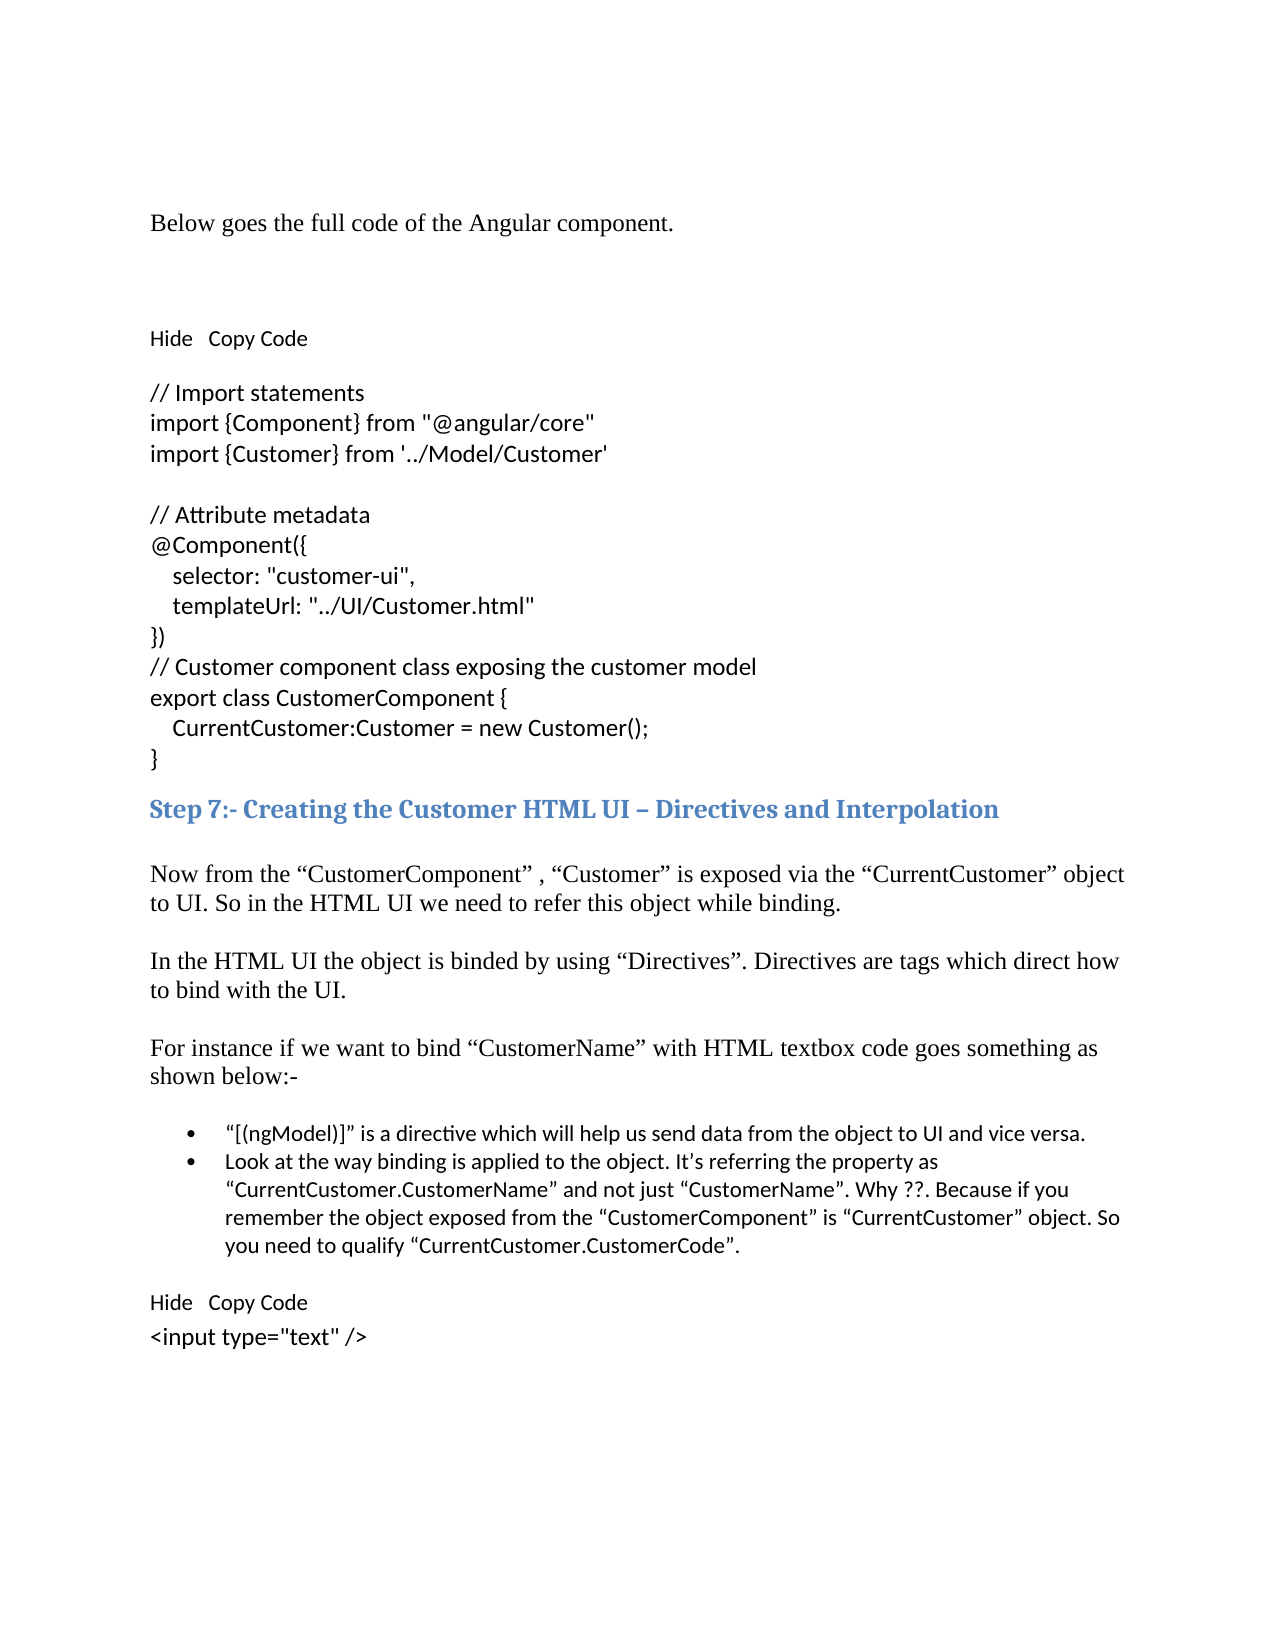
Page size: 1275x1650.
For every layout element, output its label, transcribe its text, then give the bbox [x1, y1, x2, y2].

list Look at the way binding is applied to the object. It’s referring the property as “CurrentCustomer.CustomerName” and not just “CustomerName”. Why ??. Because if you remember the object exposed from the “CustomerComponent” is “CurrentCustomer” object. So you need to qualify “CurrentCustomer.CustomerCode”. [187, 1147, 1125, 1259]
list “[(ngModel)]” is a directive which will help us send data from the object to UI and vice versa. [187, 1119, 1125, 1147]
text Below goes the full code of the Angular component. [150, 208, 1125, 237]
text Hide Copy Code [150, 324, 1125, 352]
text export class CustomerComponent { [150, 682, 1125, 712]
text import {Customer} from '../Model/Customer' [150, 438, 1125, 468]
text Hide Copy Code [150, 1288, 1125, 1317]
text CurrentCustomer:Customer = new Customer(); [150, 712, 1125, 743]
text import {Component} from "@angular/core" [150, 407, 1125, 438]
text // Attribute metadata [150, 499, 1125, 529]
text In the HTML UI the object is binded by using “Directives”. Directives are tags which direct how to bind with the UI. [150, 946, 1125, 1003]
text // Customer component class exposing the customer model [150, 651, 1125, 682]
text templateUrl: "../UI/Customer.html" [150, 590, 1125, 621]
text } [150, 743, 1125, 773]
text Now from the “CustomerComponent” , “Customer” is exposed via the “CurrentCustomer” object to UI. So in the HTML UI we need to refer this object while binding. [150, 859, 1125, 917]
subtitle Step 7:- Creating the Customer HTML UI – Directives and Interpolation [150, 794, 1125, 826]
text selector: "customer-ui", [150, 560, 1125, 590]
text @Component({ [150, 529, 1125, 560]
text // Import statements [150, 377, 1125, 407]
text <input type="text" /> [150, 1321, 1125, 1351]
text For instance if we want to bind “CustomerName” with HTML textbox code goes something as shown below:- [150, 1033, 1125, 1090]
text }) [150, 621, 1125, 651]
